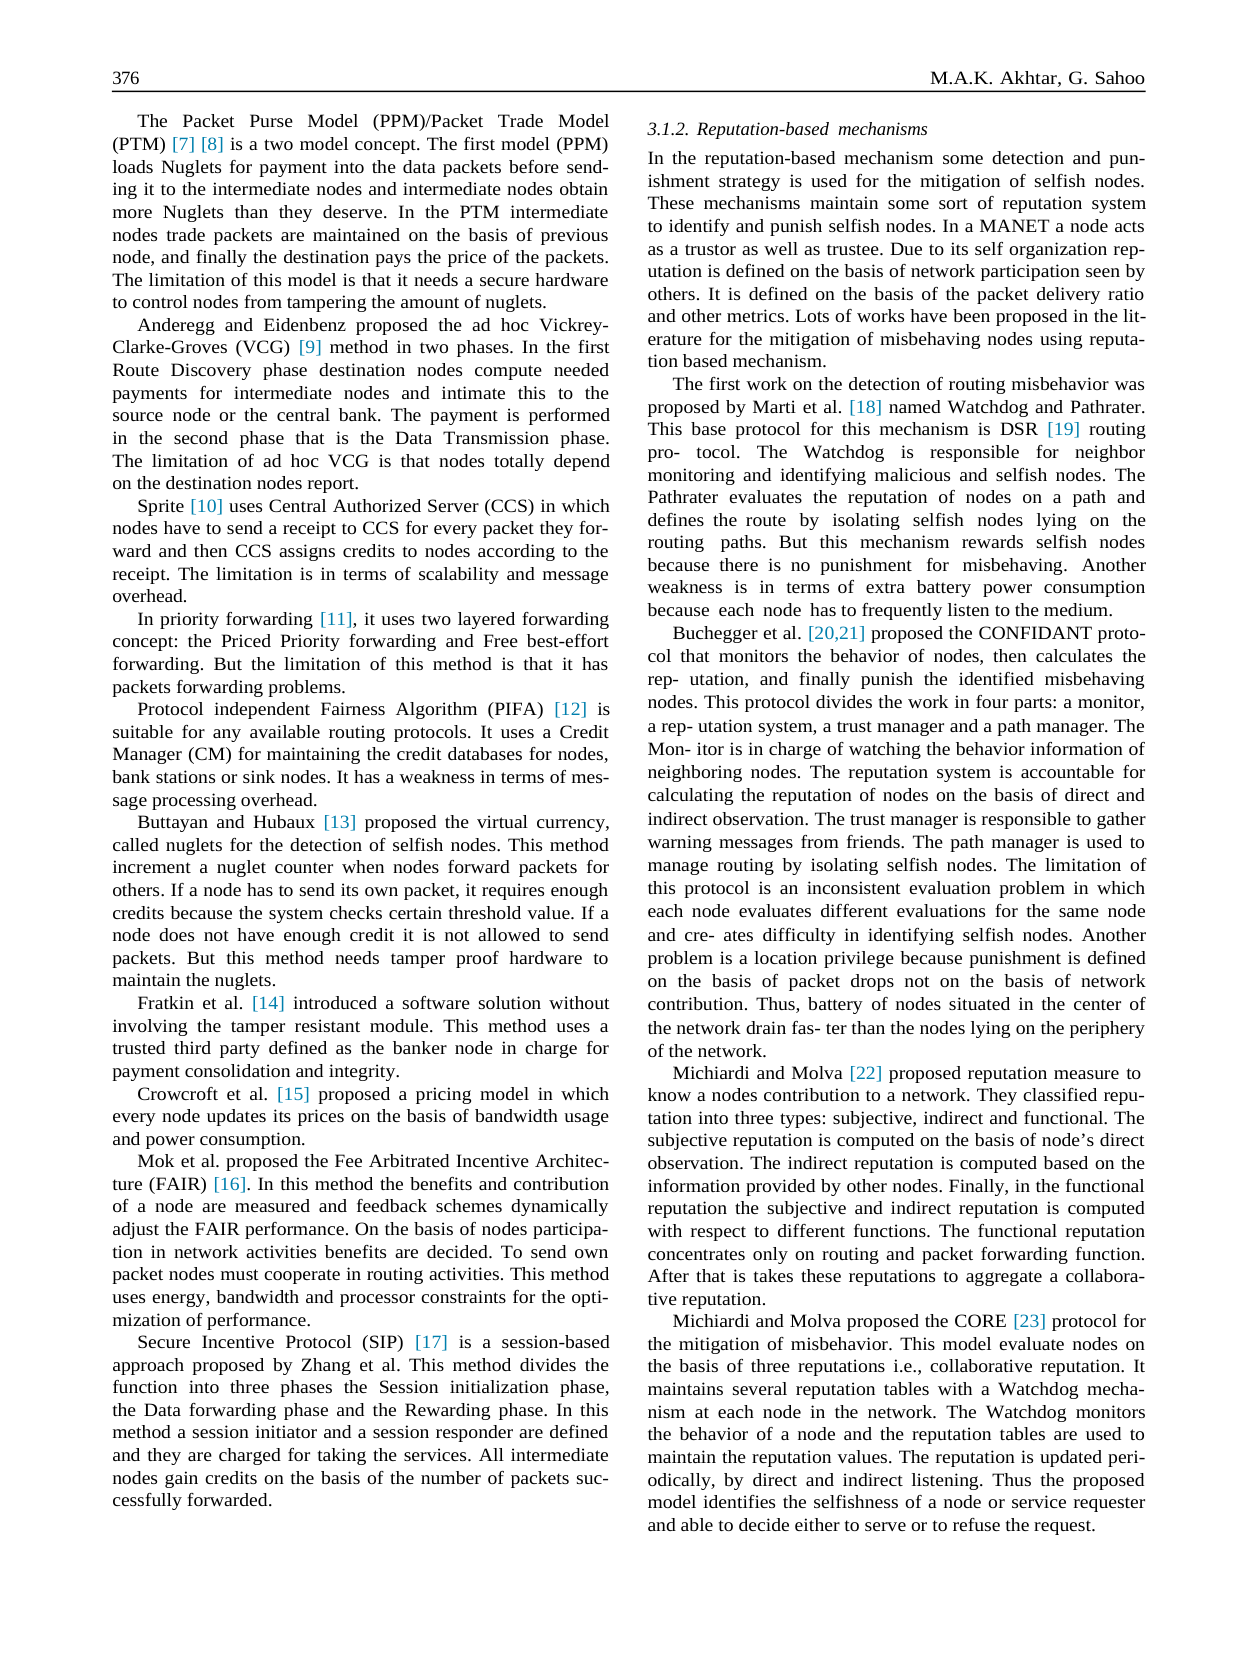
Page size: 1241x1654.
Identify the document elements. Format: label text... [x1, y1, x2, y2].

text Protocol independent Fairness Algorithm (PIFA) [12] is suitable for any available routing protocols. It uses a Credit Manager (CM) for maintaining the credit databases for nodes, bank stations or sink nodes. It has a weakness in terms of mes- sage processing overhead. [112, 698, 610, 810]
picture [1055, 423, 1059, 433]
list Reputation-based mechanisms [647, 118, 1157, 139]
picture [198, 500, 202, 510]
text The first work on the detection of routing misbehavior was proposed by Marti et al. [18] named Watchdog and Pathrater. This base protocol for this mechanism is DSR [19] routing pro- tocol. The Watchdog is responsible for neighbor monitoring and identifying malicious and selfish nodes. The Pathrater evaluates the reputation of nodes on a path and defines the route by isolating selfish nodes lying on the routing paths. But this mechanism rewards selfish nodes because there is no punishment for misbehaving. Another weakness is in terms of extra battery power consumption because each node has to frequently listen to the medium. [647, 373, 1146, 621]
text Crowcroft et al. [15] proposed a pricing model in which every node updates its prices on the basis of bandwidth usage and power consumption. [112, 1082, 610, 1149]
text In priority forwarding [11], it uses two layered forwarding concept: the Priced Priority forwarding and Free best-effort forwarding. But the limitation of this method is that it has packets forwarding problems. [112, 608, 610, 697]
text know a nodes contribution to a network. They classified repu- tation into three types: subjective, indirect and functional. The subjective reputation is computed on the basis of node’s direct observation. The indirect reputation is computed based on the information provided by other nodes. Finally, in the functional reputation the subjective and indirect reputation is computed with respect to different functions. The functional reputation concentrates only on routing and packet forwarding function. After that is takes these reputations to aggregate a collabora- tive reputation. [647, 1084, 1146, 1309]
picture [181, 140, 186, 150]
text In the reputation-based mechanism some detection and pun- ishment strategy is used for the mitigation of selfish nodes. These mechanisms maintain some sort of reputation system to identify and punish selfish nodes. In a MANET a node acts as a trustor as well as trustee. Due to its self organization rep- utation is defined on the basis of network participation seen by others. It is defined on the basis of the packet delivery ratio and other metrics. Lots of works have been proposed in the lit- erature for the mitigation of misbehaving nodes using reputa- tion based mechanism. [647, 147, 1146, 372]
text Fratkin et al. [14] introduced a software solution without involving the tamper resistant module. This method uses a trusted third party defined as the banker node in charge for payment consolidation and integrity. [112, 992, 610, 1081]
picture [859, 626, 863, 642]
picture [299, 340, 304, 356]
picture [221, 1178, 225, 1188]
text Michiardi and Molva proposed the CORE [23] protocol for the mitigation of misbehavior. This model evaluate nodes on the basis of three reputations i.e., collaborative reputation. It maintains several reputation tables with a Watchdog mecha- nism at each node in the network. The Watchdog monitors the behavior of a node and the reputation tables are used to maintain the reputation values. The reputation is updated peri- odically, by direct and indirect listening. Thus the proposed model identifies the selfishness of a node or service requester and able to decide either to serve or to refuse the request. [647, 1310, 1146, 1535]
text Buchegger et al. [20,21] proposed the CONFIDANT proto- col that monitors the behavior of nodes, then calculates the rep- utation, and finally punish the identified misbehaving nodes. This protocol divides the work in four parts: a monitor, a rep- utation system, a trust manager and a path manager. The Mon- itor is in charge of watching the behavior information of neighboring nodes. The reputation system is accountable for calculating the reputation of nodes on the basis of direct and indirect observation. The trust manager is responsible to gather warning messages from friends. The path manager is used to manage routing by isolating selfish nodes. The limitation of this protocol is an inconsistent evaluation problem in which each node evaluates different evaluations for the same node and cre- ates difficulty in identifying selfish nodes. Another problem is a location privilege because punishment is defined on the basis of packet drops not on the basis of network contribution. Thus, battery of nodes situated in the center of the network drain fas- ter than the nodes lying on the periphery of the network. [647, 622, 1146, 1061]
picture [876, 1066, 880, 1082]
picture [857, 401, 861, 411]
picture [850, 627, 854, 637]
text Sprite [10] uses Central Authorized Server (CCS) in which nodes have to send a receipt to CCS for every packet they for- ward and then CCS assigns credits to nodes according to the receipt. The limitation is in terms of scalability and message overhead. [112, 495, 610, 607]
picture [434, 1338, 439, 1348]
picture [350, 815, 354, 831]
text Michiardi and Molva [22] proposed reputation measure to [672, 1063, 1157, 1083]
picture [240, 1177, 244, 1193]
text Buttayan and Hubaux [13] proposed the virtual currency, called nuglets for the detection of selfish nodes. This method increment a nuglet counter when nodes forward packets for others. If a node has to send its own packet, it requires enough credits because the system checks certain threshold value. If a node does not have enough credit it is not allowed to send packets. But this method needs tamper proof hardware to maintain the nuglets. [112, 811, 610, 991]
text The Packet Purse Model (PPM)/Packet Trade Model (PTM) [7] [8] is a two model concept. The first model (PPM) loads Nuglets for payment into the data packets before send- ing it to the intermediate nodes and intermediate nodes obtain more Nuglets than they deserve. In the PTM intermediate nodes trade packets are maintained on the basis of previous node, and finally the destination pays the price of the packets. The limitation of this model is that it needs a secure hardware to control nodes from tampering the amount of nuglets. [112, 110, 610, 313]
text Anderegg and Eidenbenz proposed the ad hoc Vickrey- Clarke-Groves (VCG) [9] method in two phases. In the first Route Discovery phase destination nodes compute needed payments for intermediate nodes and intimate this to the source node or the central bank. The payment is performed in the second phase that is the Data Transmission phase. The limitation of ad hoc VCG is that nodes totally depend on the destination nodes report. [112, 314, 610, 494]
picture [331, 816, 335, 826]
text Mok et al. proposed the Fee Arbitrated Incentive Architec- ture (FAIR) [16]. In this method the benefits and contribution of a node are measured and feedback schemes dynamically adjust the FAIR performance. On the basis of nodes participa- tion in network activities benefits are decided. To send own packet nodes must cooperate in routing activities. This method uses energy, bandwidth and processor constraints for the opti- mization of performance. [112, 1150, 610, 1330]
text Secure Incentive Protocol (SIP) [17] is a session-based approach proposed by Zhang et al. This method divides the function into three phases the Session initialization phase, the Data forwarding phase and the Rewarding phase. In this method a session initiator and a session responder are defined and they are charged for taking the services. All intermediate nodes gain credits on the basis of the number of packets suc- cessfully forwarded. [112, 1331, 610, 1511]
